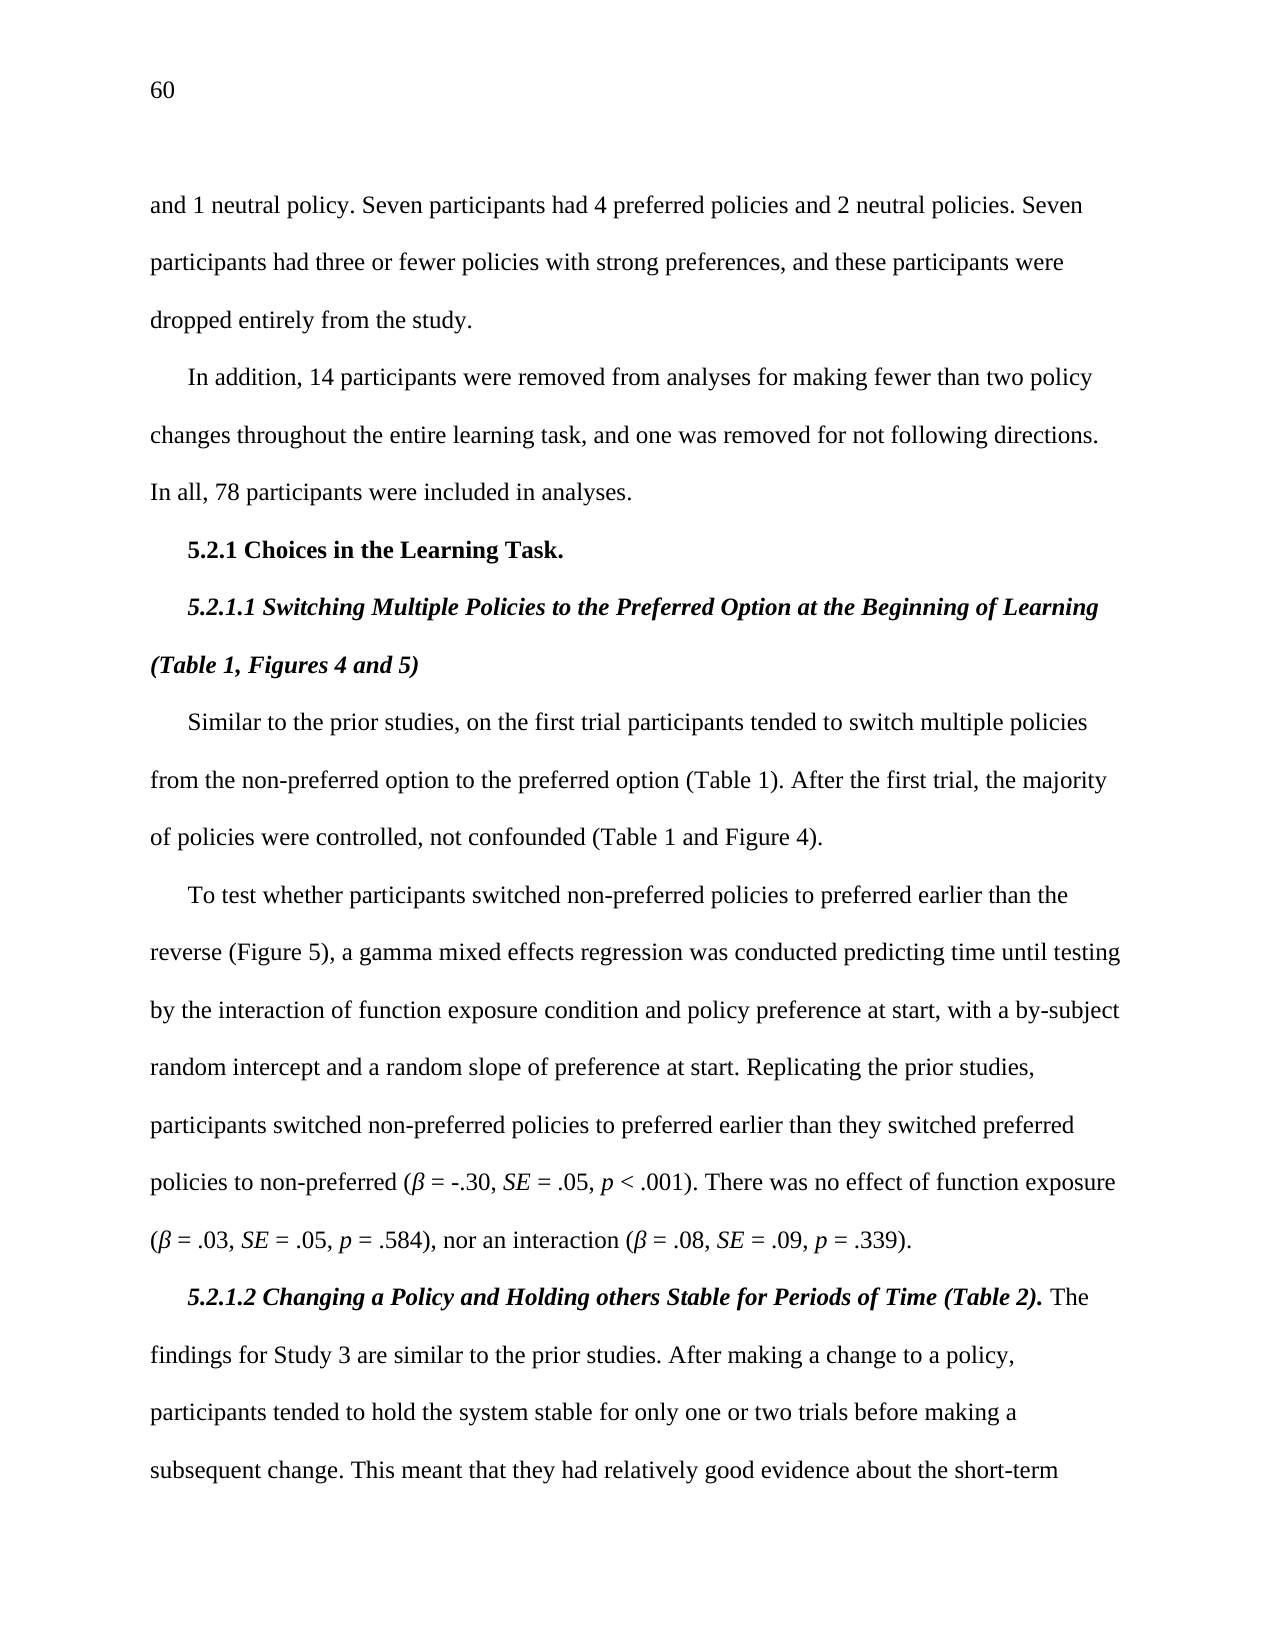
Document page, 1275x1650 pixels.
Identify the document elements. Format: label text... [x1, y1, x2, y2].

text In addition, 14 participants were removed from analyses for making fewer than two policy changes throughout the entire learning task, and one was removed for not following directions. In all, 78 participants were included in analyses. [150, 362, 1125, 506]
text Similar to the prior studies, on the first trial participants tended to switch multiple policies from the non-preferred option to the preferred option (Table 1). After the first trial, the majority of policies were controlled, not confounded (Table 1 and Figure 4). [150, 707, 1125, 851]
subtitle 5.2.1 Choices in the Learning Task. [150, 535, 1125, 564]
text 5.2.1.1 Switching Multiple Policies to the Preferred Option at the Beginning of Learning (Table 1, Figures 4 and 5) [150, 592, 1125, 679]
text To test whether participants switched non-preferred policies to preferred earlier than the reverse (Figure 5), a gamma mixed effects regression was conducted predicting time until testing by the interaction of function exposure condition and policy preference at start, with a by-subject random intercept and a random slope of preference at start. Replicating the prior studies, participants switched non-preferred policies to preferred earlier than they switched preferred policies to non-preferred (β = -.30, SE = .05, p < .001). There was no effect of function exposure (β = .03, SE = .05, p = .584), nor an interaction (β = .08, SE = .09, p = .339). [150, 880, 1125, 1254]
